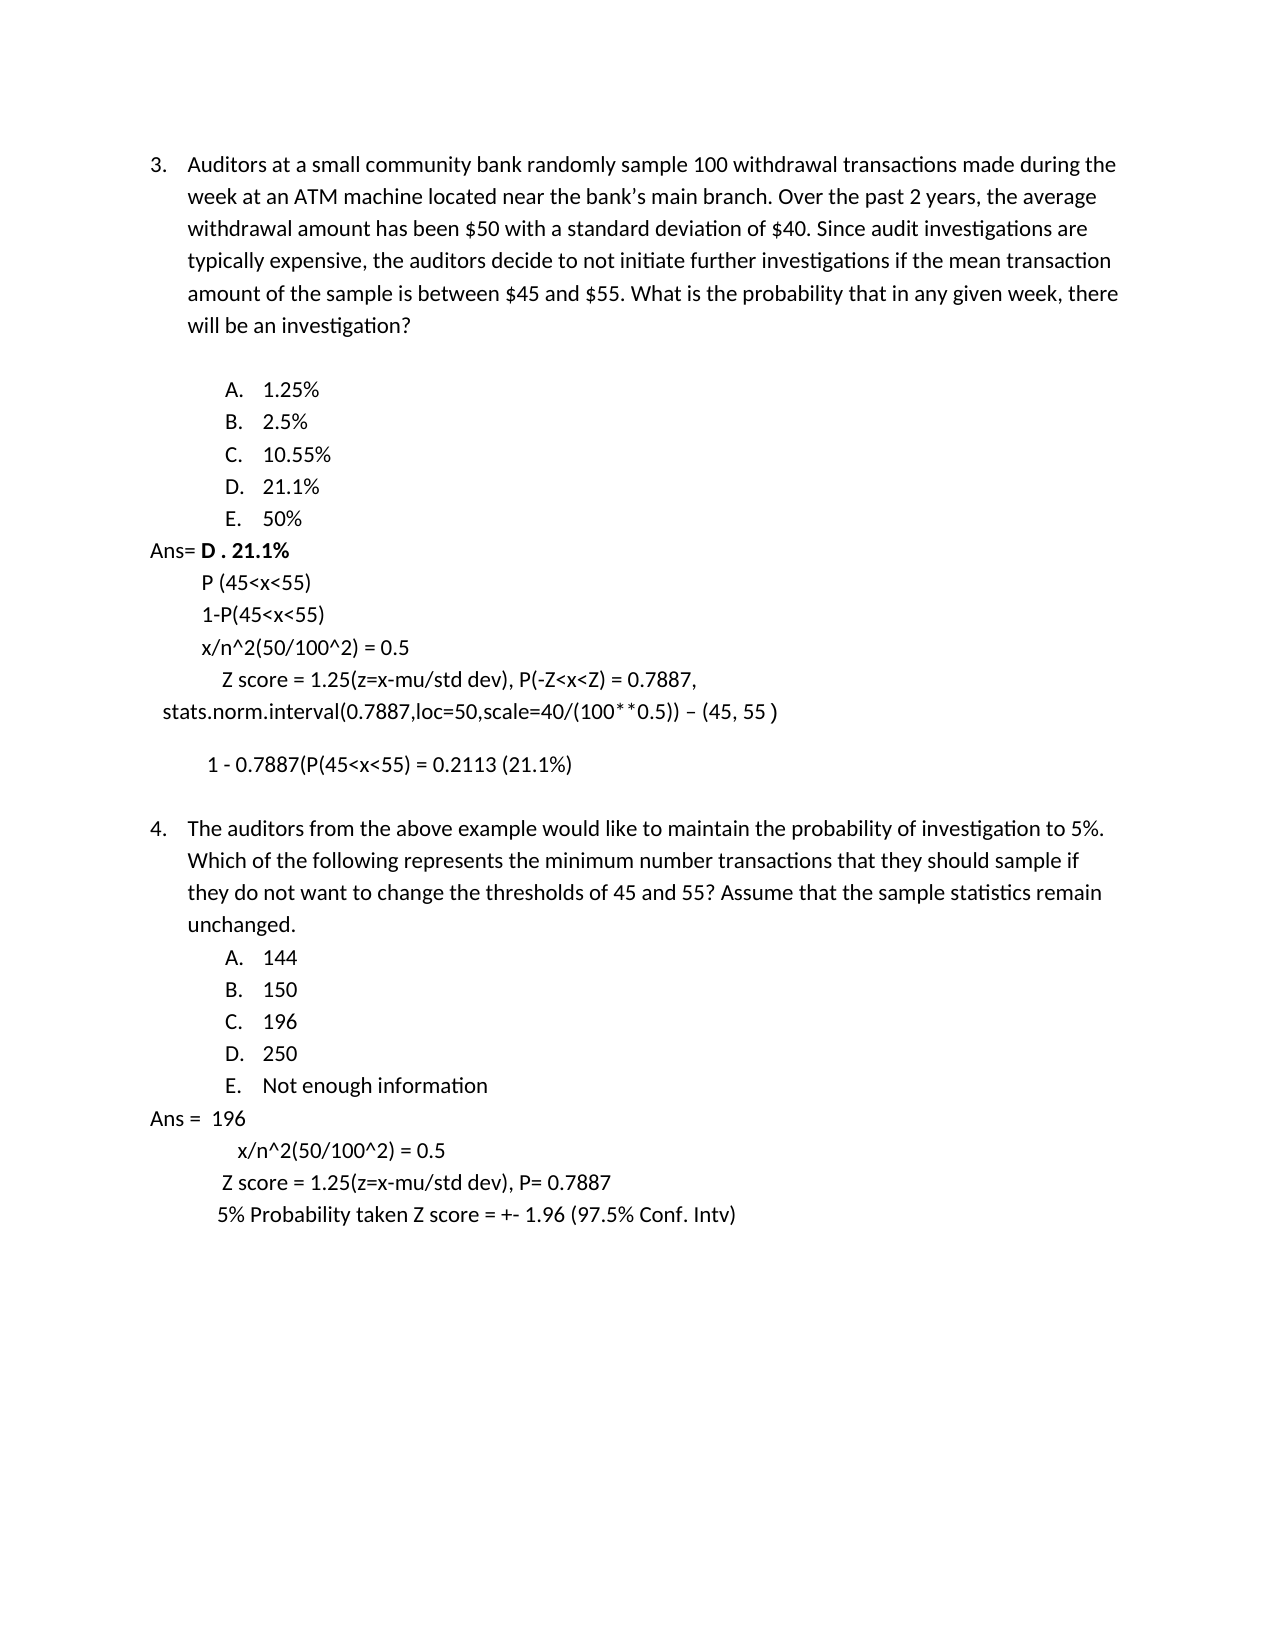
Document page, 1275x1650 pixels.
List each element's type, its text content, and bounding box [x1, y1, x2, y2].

list 250 [225, 1039, 1125, 1067]
text stats.norm.interval(0.7887,loc=50,scale=40/(100**0.5)) – (45, 55) [150, 697, 1125, 726]
text 1-P(45<x<55) [150, 601, 1125, 629]
list The auditors from the above example would like to maintain the probability of investigation to 5%. Which of the following represents the minimum number transactions that they should sample if they do not want to change the thresholds of 45 and 55? Assume that the sample statistics remain unchanged. [150, 814, 1125, 939]
text Z score = 1.25(z=x-mu/std dev), P= 0.7887 [150, 1168, 1125, 1196]
list 10.55% [225, 440, 1125, 468]
text Ans= D . 21.1% [150, 536, 1125, 564]
list 1.25% [225, 375, 1125, 403]
text P (45<x<55) [150, 568, 1125, 596]
list Not enough information [225, 1072, 1125, 1099]
list Auditors at a small community bank randomly sample 100 withdrawal transactions made during the week at an ATM machine located near the bank’s main branch. Over the past 2 years, the average withdrawal amount has been $50 with a standard deviation of $40. Since audit investigations are typically expensive, the auditors decide to not initiate further investigations if the mean transaction amount of the sample is between $45 and $55. What is the probability that in any given week, there will be an investigation? [150, 150, 1125, 339]
list 196 [225, 1007, 1125, 1035]
list 2.5% [225, 407, 1125, 436]
list 150 [225, 975, 1125, 1003]
text x/n^2(50/100^2) = 0.5 [150, 633, 1125, 661]
text 1 - 0.7887(P(45<x<55) = 0.2113 (21.1%) [150, 750, 1125, 778]
text Z score = 1.25(z=x-mu/std dev), P(-Z<x<Z) = 0.7887, [150, 665, 1125, 693]
text x/n^2(50/100^2) = 0.5 [150, 1136, 1125, 1164]
list 50% [225, 504, 1125, 532]
list 21.1% [225, 472, 1125, 500]
list 144 [225, 943, 1125, 971]
text 5% Probability taken Z score = +- 1.96 (97.5% Conf. Intv) [150, 1200, 1125, 1228]
text Ans = 196 [150, 1104, 1125, 1132]
